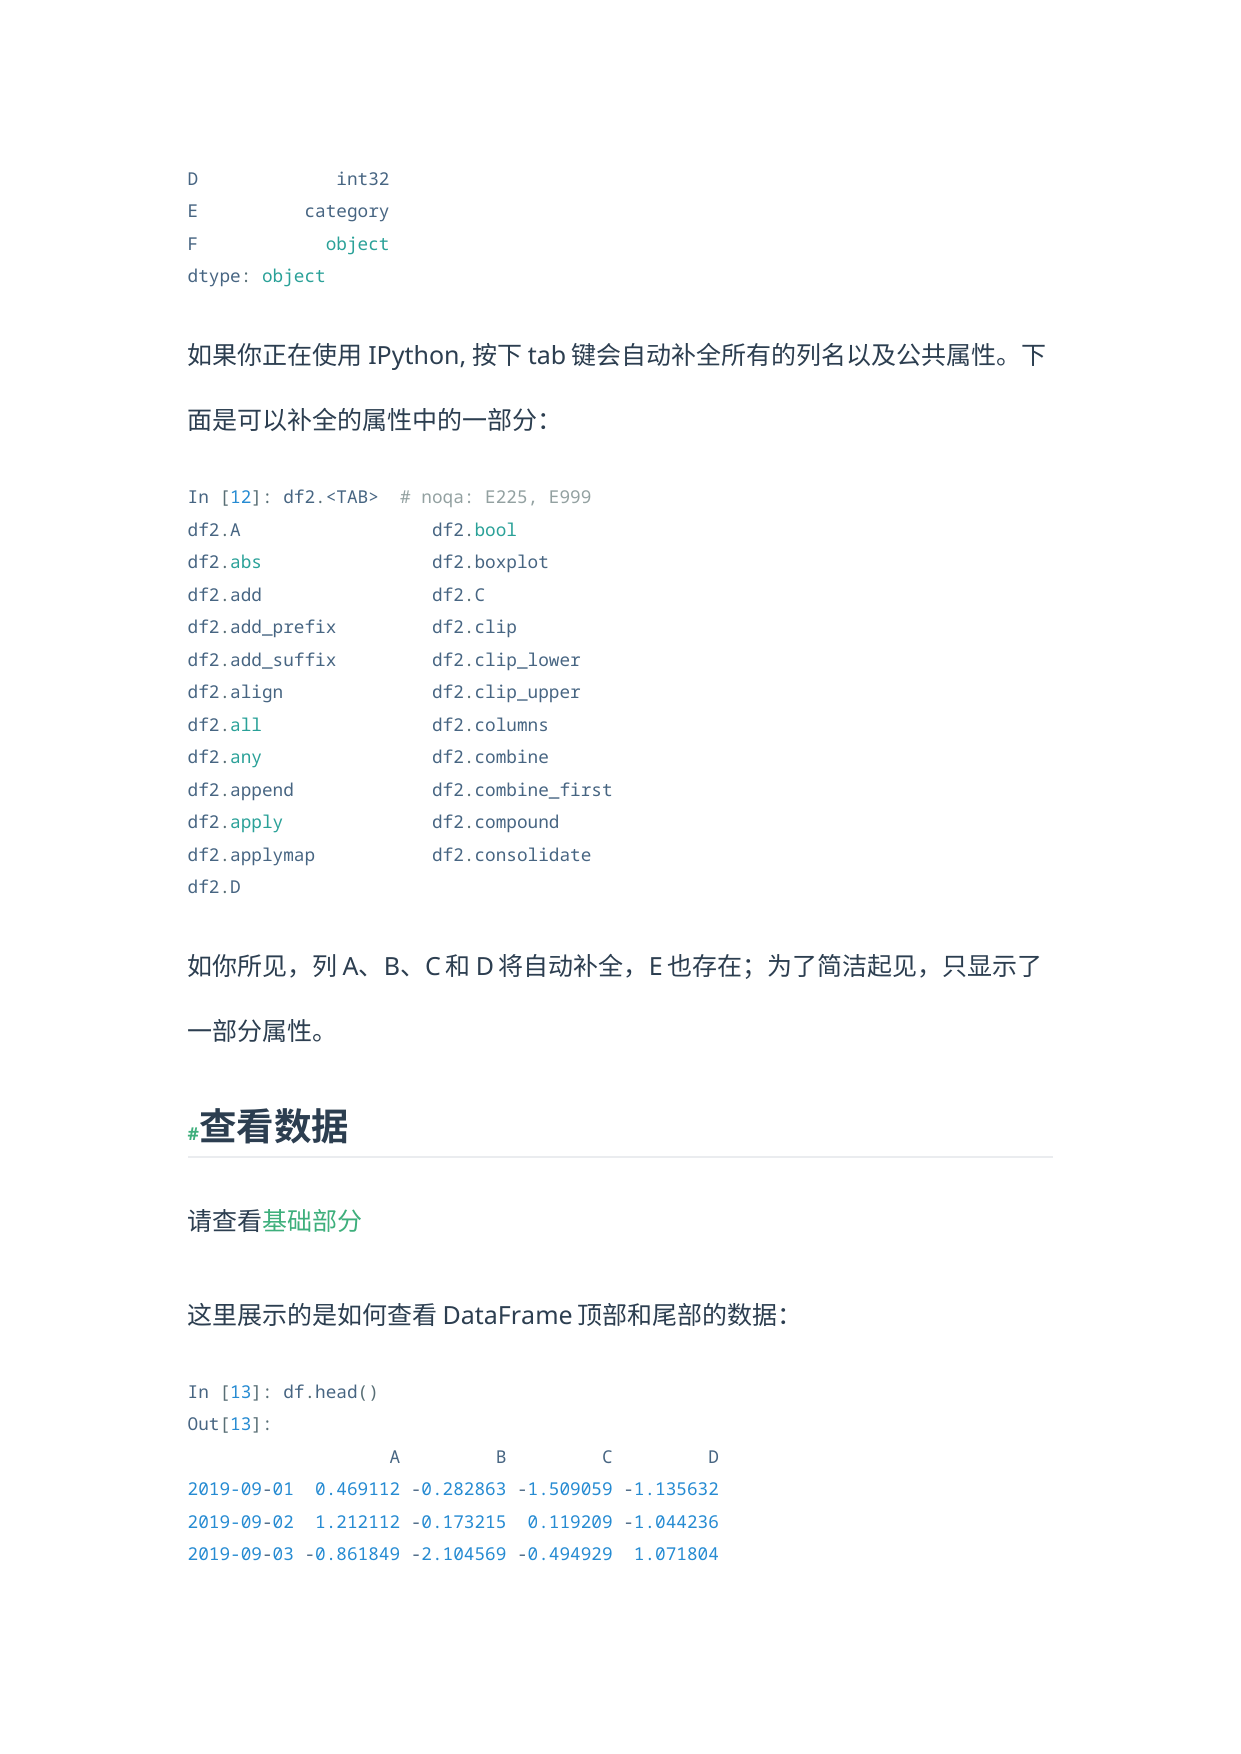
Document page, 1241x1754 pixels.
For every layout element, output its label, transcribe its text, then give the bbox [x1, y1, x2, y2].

text 2019-09-03 -0.861849 -2.104569 -0.494929 1.071804 [187, 1538, 1053, 1570]
text df2.all df2.columns [187, 708, 1053, 740]
text df2.add df2.C [187, 578, 1053, 610]
text 2019-09-02 1.212112 -0.173215 0.119209 -1.044236 [187, 1505, 1053, 1538]
text E category [187, 194, 1053, 227]
text 如你所见，列A、B、C和D将自动补全，E也存在；为了简洁起见，只显示了一部分属性。 [187, 932, 1053, 1062]
text df2.applymap df2.consolidate [187, 838, 1053, 870]
text In [12]: df2.<TAB> # noqa: E225, E999 [187, 480, 1053, 513]
text df2.append df2.combine_first [187, 773, 1053, 805]
text df2.align df2.clip_upper [187, 675, 1053, 708]
text F object [187, 227, 1053, 259]
text df2.D [187, 870, 1053, 903]
text df2.abs df2.boxplot [187, 545, 1053, 578]
text 这里展示的是如何查看DataFrame顶部和尾部的数据： [187, 1281, 1053, 1346]
text dtype: object [187, 259, 1053, 292]
text df2.apply df2.compound [187, 805, 1053, 838]
text D int32 [187, 162, 1053, 194]
text A B C D [187, 1440, 1053, 1473]
text df2.add_prefix df2.clip [187, 610, 1053, 643]
subtitle #查看数据 [187, 1091, 1053, 1158]
text df2.A df2.bool [187, 513, 1053, 545]
text Out[13]: [187, 1408, 1053, 1440]
text In [13]: df.head() [187, 1375, 1053, 1408]
text df2.any df2.combine [187, 740, 1053, 773]
text df2.add_suffix df2.clip_lower [187, 643, 1053, 675]
text 2019-09-01 0.469112 -0.282863 -1.509059 -1.135632 [187, 1473, 1053, 1505]
text 如果你正在使用 IPython, 按下tab键会自动补全所有的列名以及公共属性。下面是可以补全的属性中的一部分： [187, 321, 1053, 451]
text 请查看基础部分 [187, 1187, 1053, 1252]
